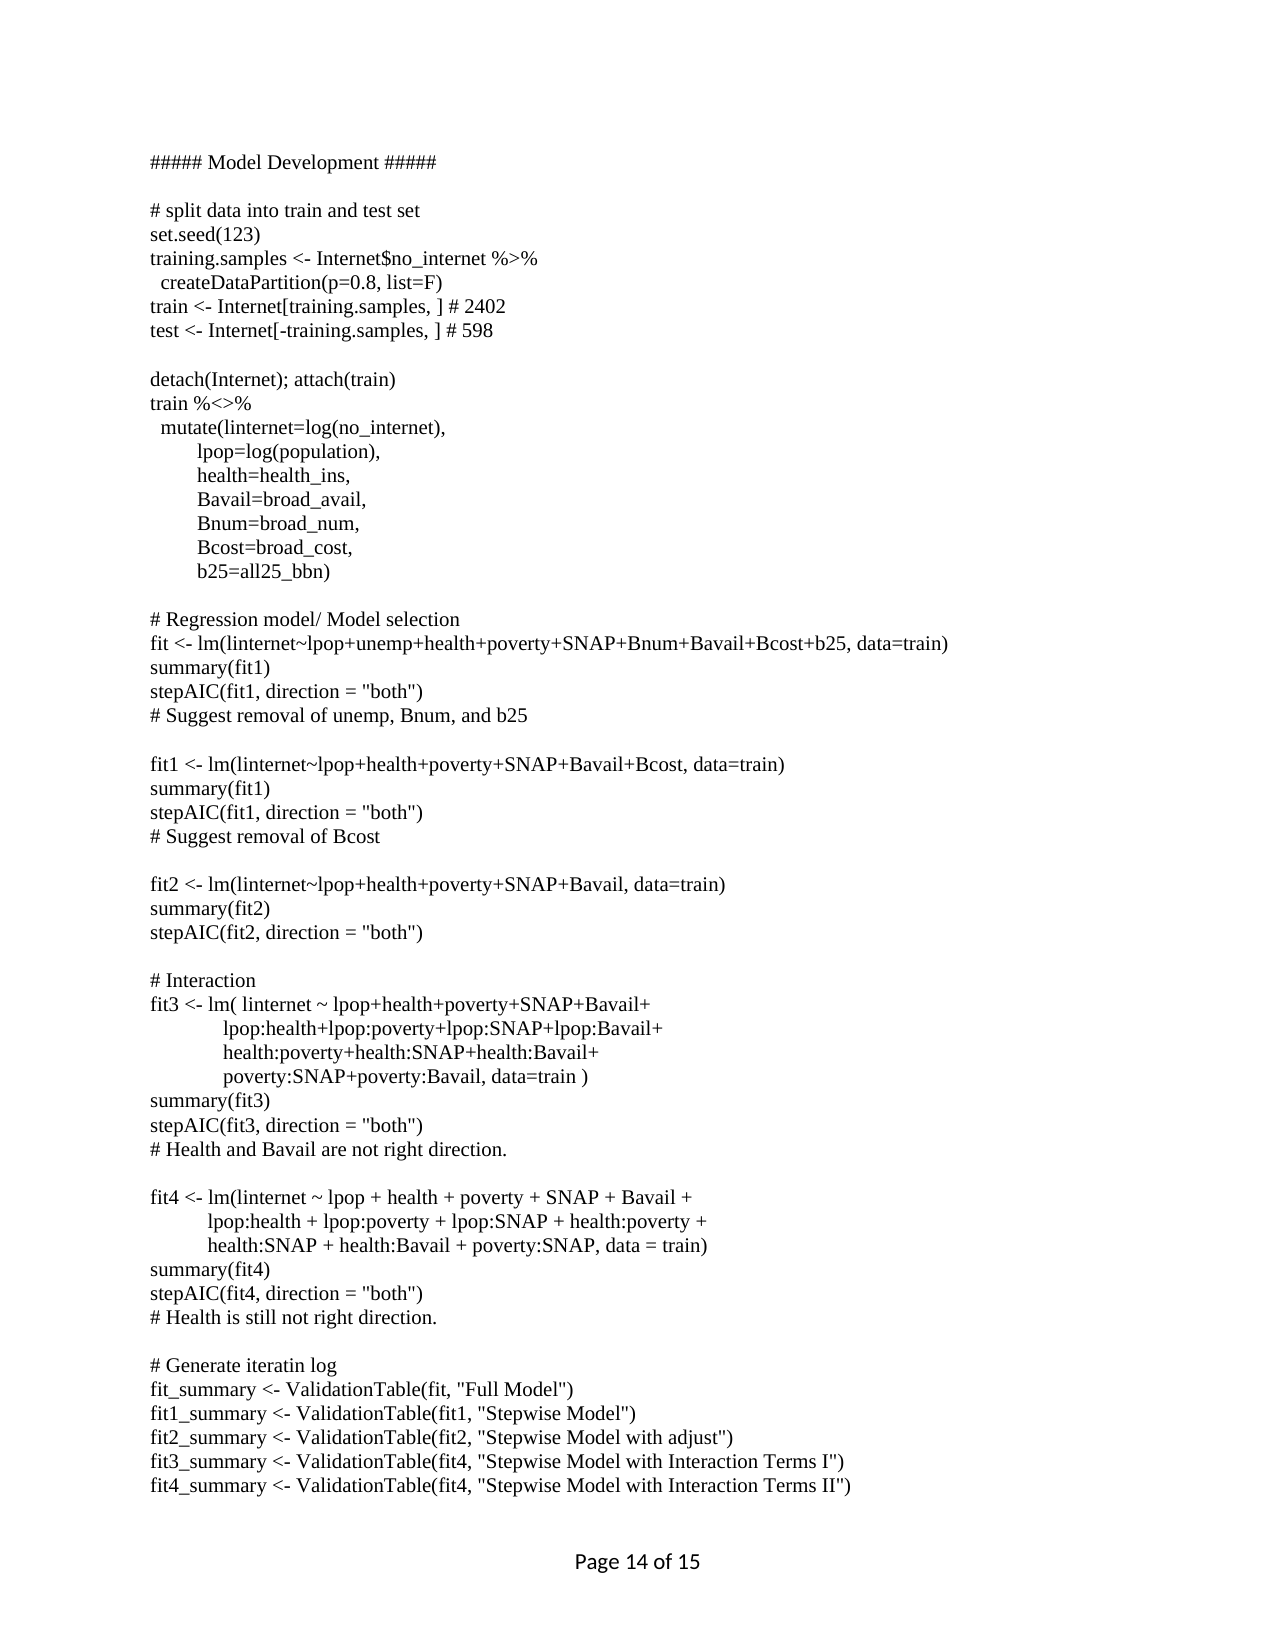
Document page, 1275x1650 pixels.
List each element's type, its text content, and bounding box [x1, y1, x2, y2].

text train %<>% [150, 391, 1125, 415]
text poverty:SNAP+poverty:Bavail, data=train ) [150, 1064, 1125, 1088]
text # Suggest removal of unemp, Bnum, and b25 [150, 703, 1125, 727]
text summary(fit1) [150, 655, 1125, 679]
text Bnum=broad_num, [150, 511, 1125, 535]
text fit2_summary <- ValidationTable(fit2, "Stepwise Model with adjust") [150, 1425, 1125, 1449]
text stepAIC(fit3, direction = "both") [150, 1112, 1125, 1137]
text fit1_summary <- ValidationTable(fit1, "Stepwise Model") [150, 1401, 1125, 1425]
text lpop=log(population), [150, 439, 1125, 463]
text # Health and Bavail are not right direction. [150, 1137, 1125, 1161]
text test <- Internet[-training.samples, ] # 598 [150, 318, 1125, 342]
text # Interaction [150, 968, 1125, 992]
text # Suggest removal of Bcost [150, 824, 1125, 848]
text Bavail=broad_avail, [150, 487, 1125, 511]
text fit3 <- lm( linternet ~ lpop+health+poverty+SNAP+Bavail+ [150, 992, 1125, 1016]
text # Health is still not right direction. [150, 1305, 1125, 1329]
text Bcost=broad_cost, [150, 535, 1125, 559]
text b25=all25_bbn) [150, 559, 1125, 583]
text summary(fit4) [150, 1257, 1125, 1281]
text fit <- lm(linternet~lpop+unemp+health+poverty+SNAP+Bnum+Bavail+Bcost+b25, data=train) [150, 631, 1125, 655]
text stepAIC(fit2, direction = "both") [150, 920, 1125, 944]
text fit_summary <- ValidationTable(fit, "Full Model") [150, 1377, 1125, 1401]
text set.seed(123) [150, 222, 1125, 246]
text # Generate iteratin log [150, 1353, 1125, 1377]
text health:poverty+health:SNAP+health:Bavail+ [150, 1040, 1125, 1064]
text stepAIC(fit1, direction = "both") [150, 679, 1125, 703]
text fit1 <- lm(linternet~lpop+health+poverty+SNAP+Bavail+Bcost, data=train) [150, 752, 1125, 776]
text lpop:health + lpop:poverty + lpop:SNAP + health:poverty + [150, 1209, 1125, 1233]
text training.samples <- Internet$no_internet %>% [150, 246, 1125, 270]
text summary(fit2) [150, 896, 1125, 920]
text ##### Model Development ##### [150, 150, 1125, 174]
text mutate(linternet=log(no_internet), [150, 415, 1125, 439]
text createDataPartition(p=0.8, list=F) [150, 270, 1125, 294]
text # split data into train and test set [150, 198, 1125, 222]
text fit4 <- lm(linternet ~ lpop + health + poverty + SNAP + Bavail + [150, 1185, 1125, 1209]
text fit2 <- lm(linternet~lpop+health+poverty+SNAP+Bavail, data=train) [150, 872, 1125, 896]
text summary(fit1) [150, 776, 1125, 800]
text train <- Internet[training.samples, ] # 2402 [150, 294, 1125, 318]
text health=health_ins, [150, 463, 1125, 487]
text fit4_summary <- ValidationTable(fit4, "Stepwise Model with Interaction Terms II") [150, 1473, 1125, 1497]
text # Regression model/ Model selection [150, 607, 1125, 631]
text stepAIC(fit4, direction = "both") [150, 1281, 1125, 1305]
text fit3_summary <- ValidationTable(fit4, "Stepwise Model with Interaction Terms I") [150, 1449, 1125, 1473]
text lpop:health+lpop:poverty+lpop:SNAP+lpop:Bavail+ [150, 1016, 1125, 1040]
text health:SNAP + health:Bavail + poverty:SNAP, data = train) [150, 1233, 1125, 1257]
text summary(fit3) [150, 1088, 1125, 1112]
text stepAIC(fit1, direction = "both") [150, 800, 1125, 824]
text detach(Internet); attach(train) [150, 367, 1125, 391]
